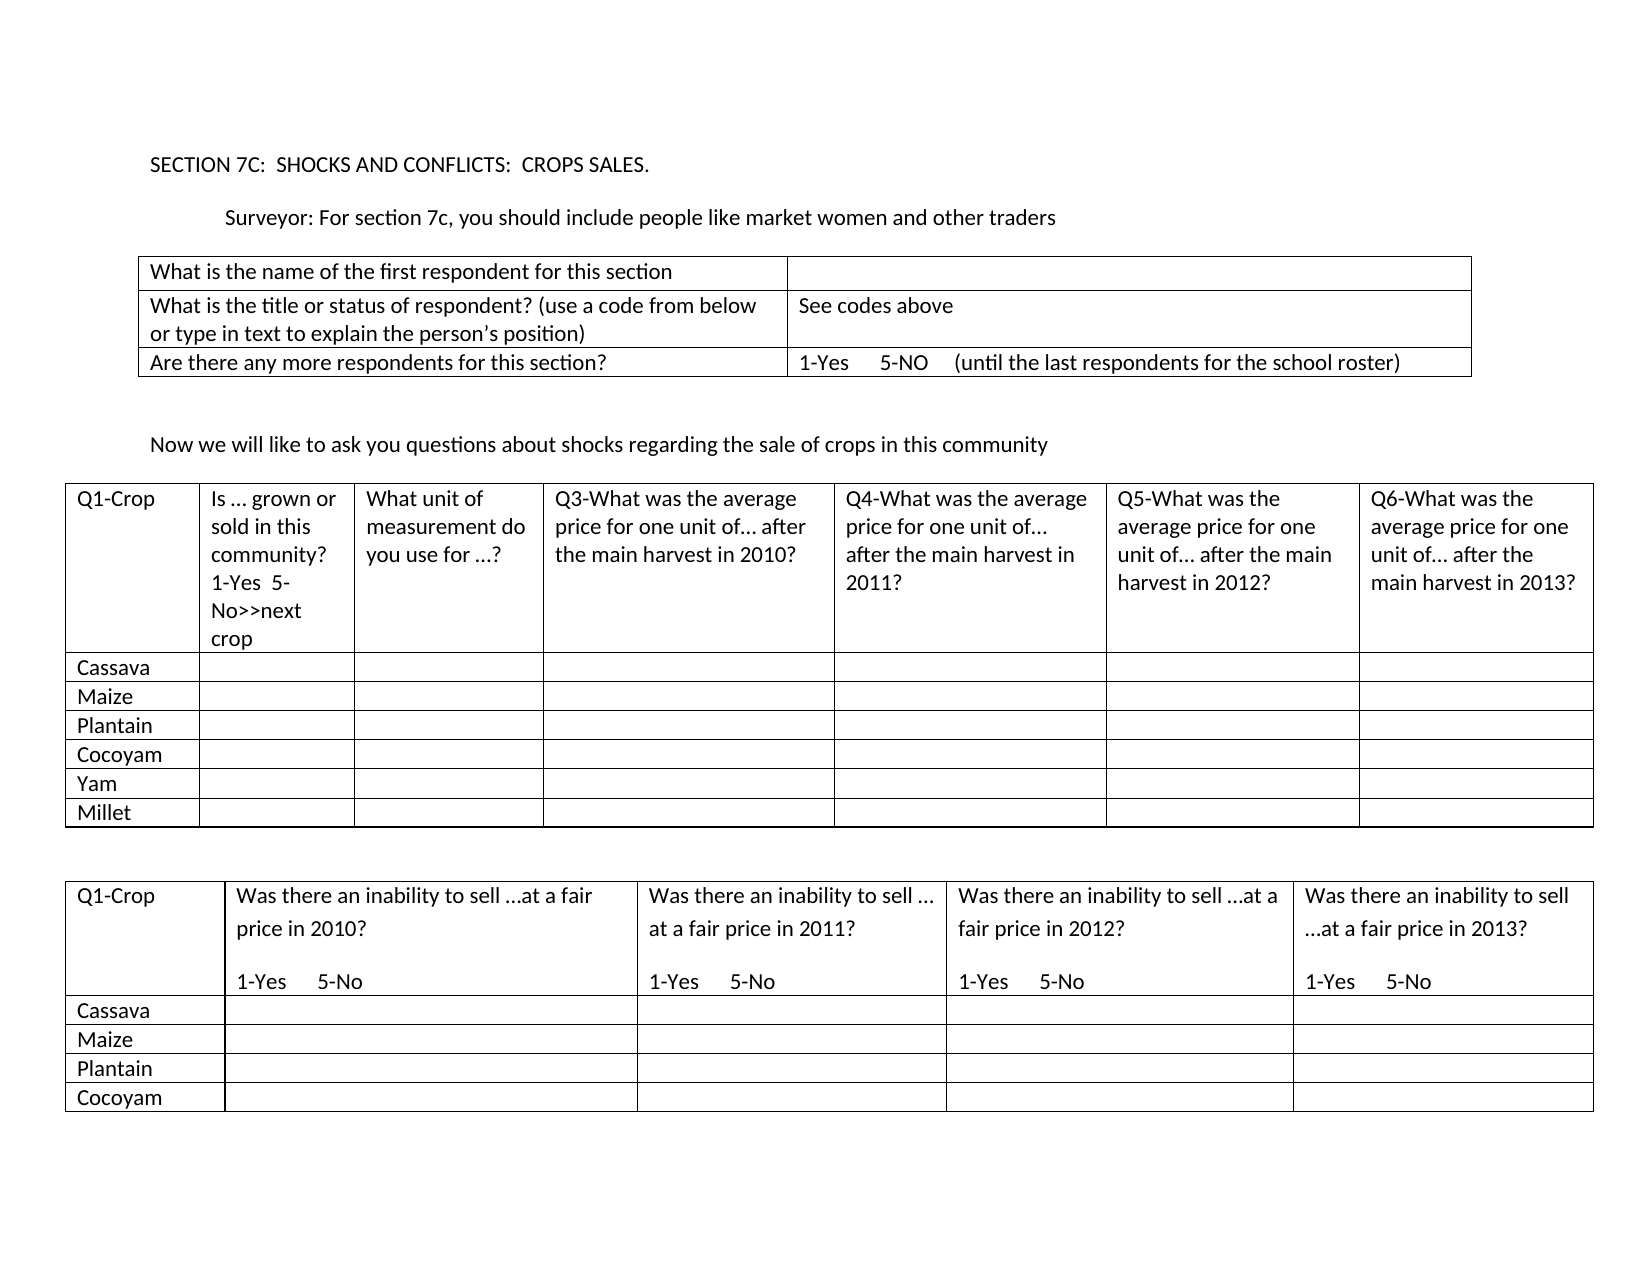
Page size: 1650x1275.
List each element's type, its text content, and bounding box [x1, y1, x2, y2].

table_header What is the name of the first respondent for this section [139, 257, 787, 290]
table_cell [1360, 682, 1593, 710]
table_cell [544, 799, 834, 826]
table_cell [1294, 1054, 1593, 1082]
table_cell Cassava [66, 653, 199, 681]
table_cell [1107, 740, 1359, 768]
table_cell Plantain [66, 711, 199, 739]
table_header Q1-Crop [66, 882, 224, 995]
table_cell [1360, 769, 1593, 797]
table_cell Are there any more respondents for this section? [139, 348, 787, 376]
table_cell Maize [66, 1025, 224, 1053]
table_cell Maize [66, 682, 199, 710]
table_cell [835, 653, 1106, 681]
table_cell [200, 711, 354, 739]
table_cell [1107, 769, 1359, 797]
table_cell [638, 1054, 946, 1082]
table_header Q6-What was the average price for one unit of… after the main harvest in 2013? [1360, 484, 1593, 652]
table_cell [200, 769, 354, 797]
table_cell [200, 740, 354, 768]
table_cell [835, 799, 1106, 826]
text Surveyor: For section 7c, you should include people like market women and other traders [150, 203, 1500, 231]
table_cell [355, 769, 543, 797]
table_cell [1294, 1025, 1593, 1053]
table_cell [835, 740, 1106, 768]
table_cell Plantain [66, 1054, 224, 1082]
table_header Was there an inability to sell …at a fair price in 2013? 1-Yes 5-No [1294, 882, 1593, 995]
table_cell [1360, 711, 1593, 739]
table_cell [544, 711, 834, 739]
table_cell [1107, 682, 1359, 710]
table_header Was there an inability to sell …at a fair price in 2010? 1-Yes 5-No [226, 882, 637, 995]
table_cell [544, 682, 834, 710]
table_cell [355, 682, 543, 710]
table_cell [355, 711, 543, 739]
table_cell [226, 1083, 637, 1111]
table_cell See codes above [788, 291, 1471, 347]
table_cell [544, 740, 834, 768]
table_cell [1107, 653, 1359, 681]
table_cell [947, 1054, 1293, 1082]
table_cell [1107, 799, 1359, 826]
table_cell Cassava [66, 996, 224, 1024]
table_cell [226, 1025, 637, 1053]
table_cell [947, 1083, 1293, 1111]
table_cell [226, 1054, 637, 1082]
table_cell [355, 740, 543, 768]
table_cell [835, 711, 1106, 739]
table_cell [638, 1025, 946, 1053]
table_cell [200, 682, 354, 710]
table_cell [544, 653, 834, 681]
table_cell [1360, 799, 1593, 826]
table_cell [1294, 996, 1593, 1024]
table_cell [544, 769, 834, 797]
table_cell [1360, 740, 1593, 768]
table_header Was there an inability to sell …at a fair price in 2011? 1-Yes 5-No [638, 882, 946, 995]
table_header Was there an inability to sell …at a fair price in 2012? 1-Yes 5-No [947, 882, 1293, 995]
table_header Is … grown or sold in this community? 1-Yes 5-No>>next crop [200, 484, 354, 652]
table_header Q4-What was the average price for one unit of… after the main harvest in 2011? [835, 484, 1106, 652]
table_cell [355, 799, 543, 826]
table_cell [638, 996, 946, 1024]
table_header Q5-What was the average price for one unit of… after the main harvest in 2012? [1107, 484, 1359, 652]
table_cell [835, 769, 1106, 797]
table_cell [947, 996, 1293, 1024]
table_header [788, 257, 1471, 290]
table_cell Yam [66, 769, 199, 797]
table_cell [835, 682, 1106, 710]
table_header What unit of measurement do you use for …? [355, 484, 543, 652]
table_cell [947, 1025, 1293, 1053]
table_cell Millet [66, 799, 199, 826]
table_cell [200, 653, 354, 681]
table_cell 1-Yes 5-NO (until the last respondents for the school roster) [788, 348, 1471, 376]
table_cell [355, 653, 543, 681]
table_cell [1107, 711, 1359, 739]
table_cell [200, 799, 354, 826]
table_cell Cocoyam [66, 1083, 224, 1111]
table_cell [1294, 1083, 1593, 1111]
table_cell [226, 996, 637, 1024]
table_header Q1-Crop [66, 484, 199, 652]
table_cell What is the title or status of respondent? (use a code from below or type in text to explain the person’s position) [139, 291, 787, 347]
table_cell Cocoyam [66, 740, 199, 768]
table_header Q3-What was the average price for one unit of… after the main harvest in 2010? [544, 484, 834, 652]
text Now we will like to ask you questions about shocks regarding the sale of crops in this community [150, 430, 1500, 458]
text SECTION 7C: SHOCKS AND CONFLICTS: CROPS SALES. [150, 150, 1500, 178]
table_cell [1360, 653, 1593, 681]
table_cell [638, 1083, 946, 1111]
